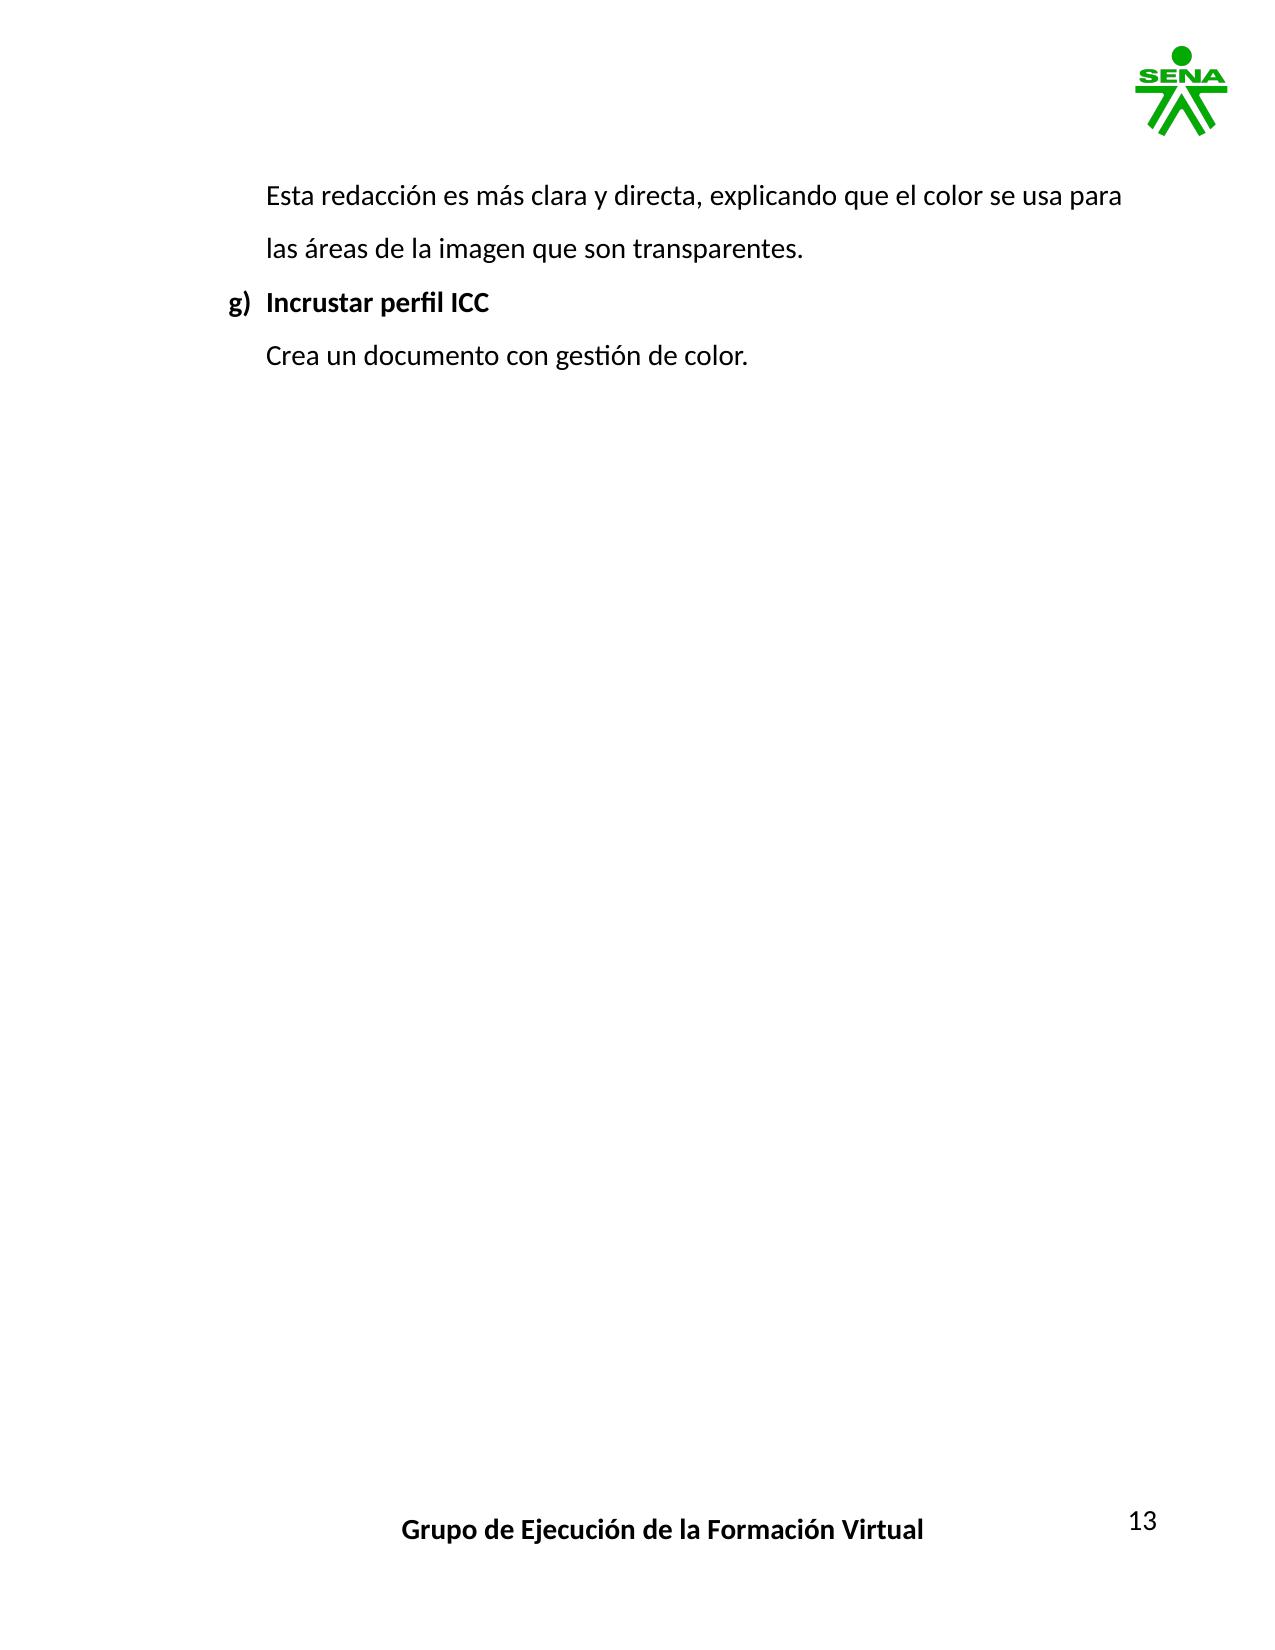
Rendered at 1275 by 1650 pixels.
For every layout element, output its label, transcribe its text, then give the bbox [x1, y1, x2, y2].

picture [1135, 46, 1228, 136]
list Crea un documento con gestión de color. [266, 337, 1157, 373]
list Incrustar perfil ICC [228, 284, 1157, 320]
list Esta redacción es más clara y directa, explicando que el color se usa para las áreas de la imagen que son transparentes. [266, 177, 1157, 266]
